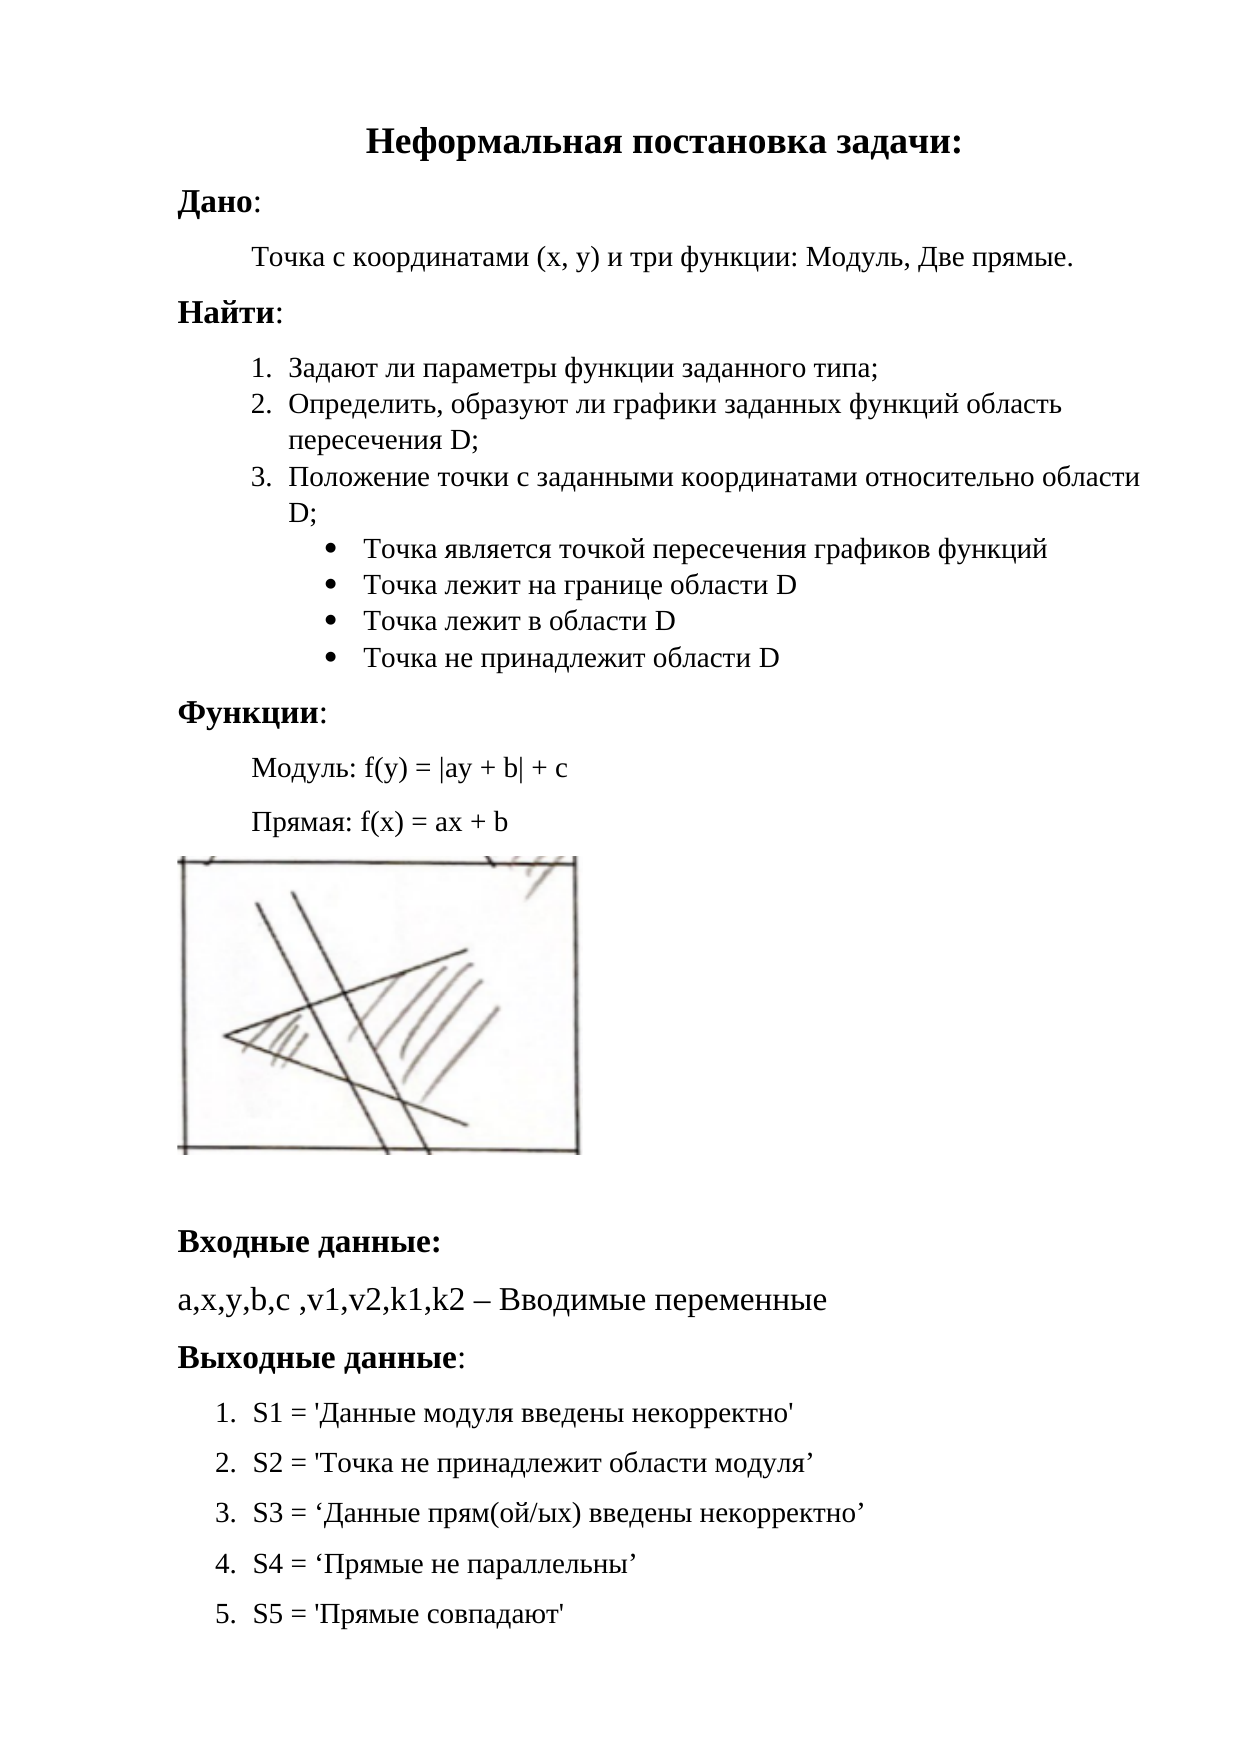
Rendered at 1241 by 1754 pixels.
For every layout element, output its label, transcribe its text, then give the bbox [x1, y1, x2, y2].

text Выходные данные: [177, 1337, 1152, 1375]
list Определить, образуют ли графики заданных функций область пересечения D; [251, 386, 1152, 456]
list Точка лежит в области D [326, 603, 1152, 637]
text Неформальная постановка задачи: [177, 118, 1152, 161]
list Задают ли параметры функции заданного типа; [251, 350, 1152, 384]
list S5 = 'Прямые совпадают' [215, 1596, 1152, 1630]
list S1 = 'Данные модуля введены некорректно' [215, 1395, 1152, 1428]
picture [177, 856, 583, 1155]
text Функции: [177, 693, 1152, 731]
list S3 = ‘Данные прям(ой/ых) введены некорректно’ [215, 1496, 1152, 1529]
text Входные данные: [177, 1221, 1152, 1259]
list Точка является точкой пересечения графиков функций [326, 531, 1152, 564]
list S2 = 'Точка не принадлежит области модуля’ [215, 1445, 1152, 1479]
text Точка с координатами (x, y) и три функции: Модуль, Две прямые. [177, 239, 1152, 273]
text a,x,y,b,c ,v1,v2,k1,k2 – Вводимые переменные [177, 1279, 1152, 1317]
text Дано: [177, 181, 1152, 220]
text Прямая: f(x) = ax + b [177, 804, 1152, 837]
text Модуль: f(y) = |ay + b| + c [177, 751, 1152, 784]
list Положение точки с заданными координатами относительно области D; [251, 459, 1152, 528]
text Найти: [177, 292, 1152, 331]
list Точка не принадлежит области D [326, 640, 1152, 673]
list S4 = ‘Прямые не параллельны’ [215, 1546, 1152, 1579]
list Точка лежит на границе области D [326, 567, 1152, 601]
